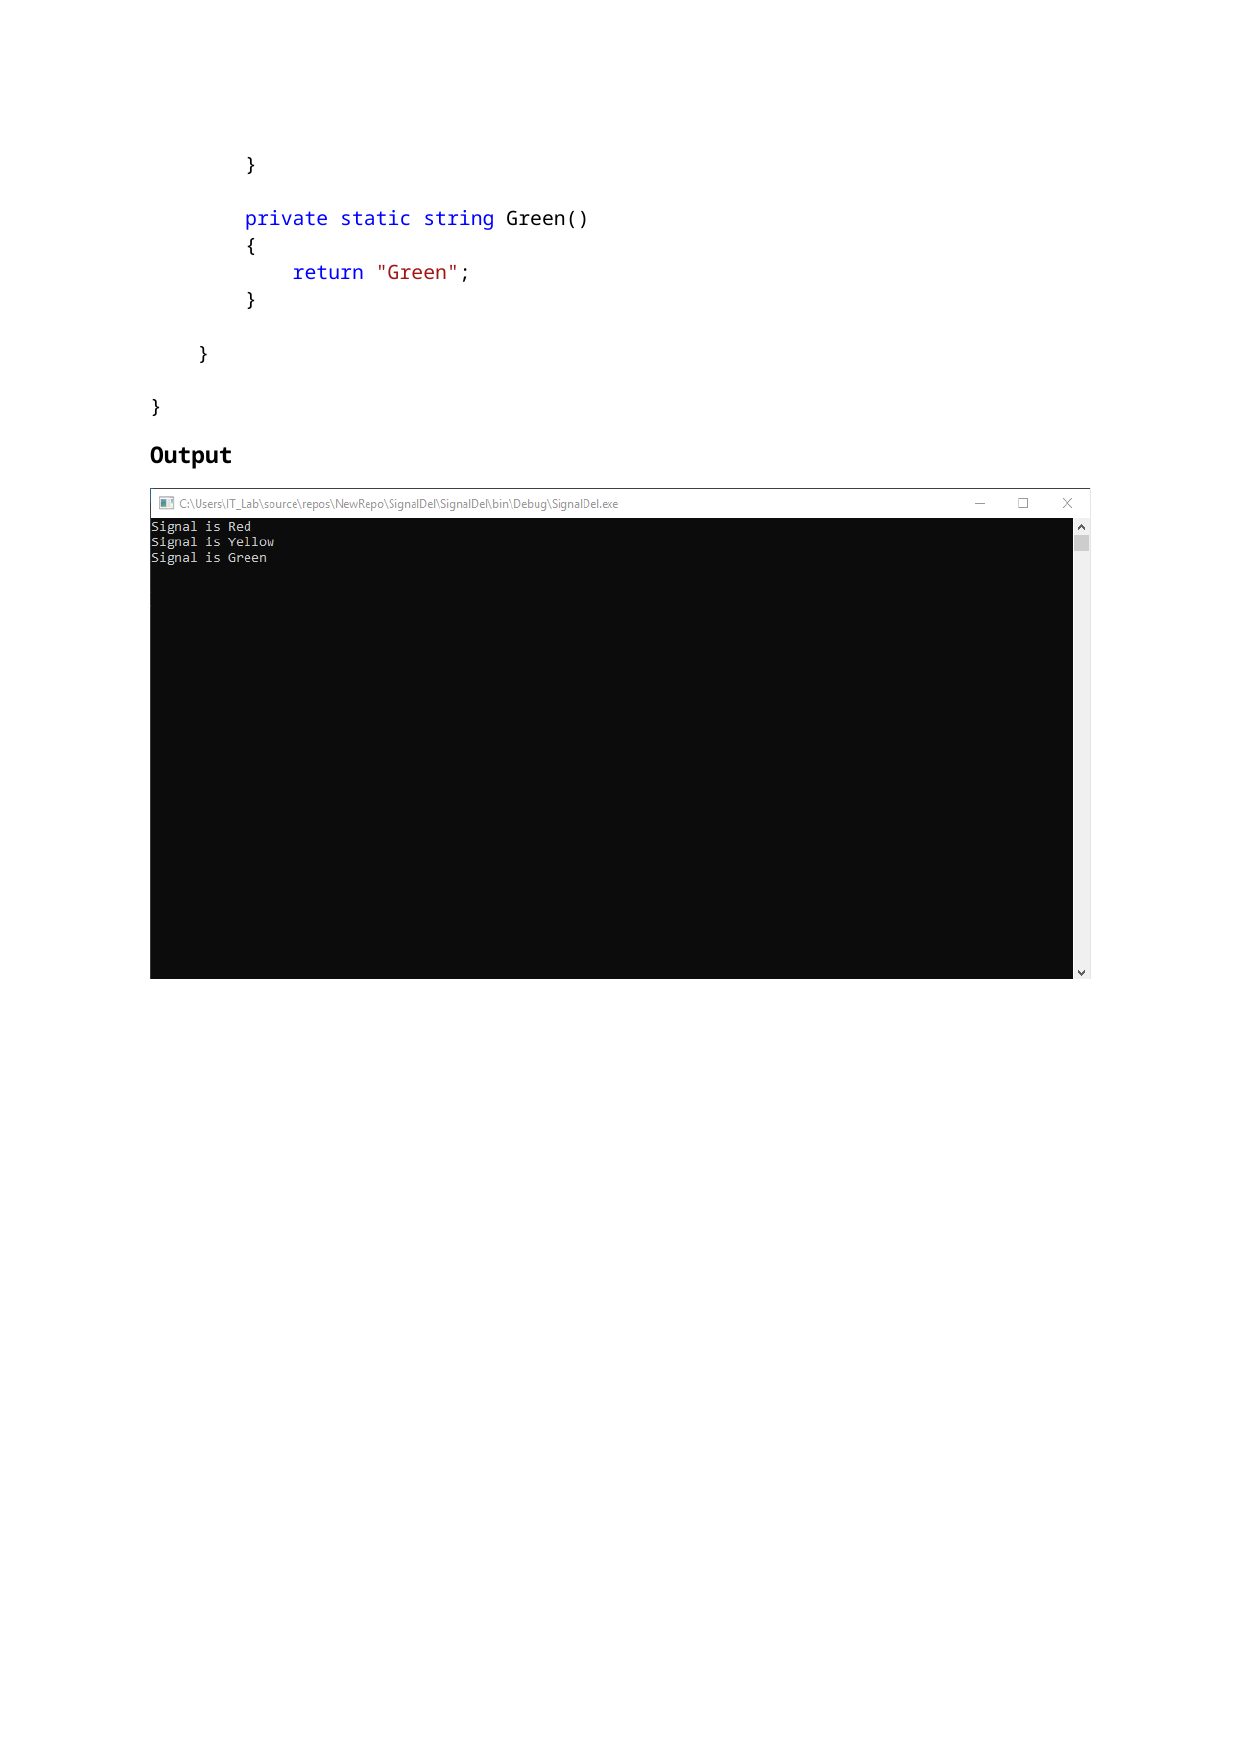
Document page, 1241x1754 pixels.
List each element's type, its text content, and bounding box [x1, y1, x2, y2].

text private static string Green() [150, 204, 1090, 231]
text } [150, 150, 1090, 177]
text { [150, 231, 1090, 258]
text return "Green"; [150, 258, 1090, 285]
text } [150, 393, 1090, 420]
text } [150, 339, 1090, 366]
text Output [150, 438, 1090, 470]
picture [150, 488, 1091, 979]
text } [150, 285, 1090, 312]
